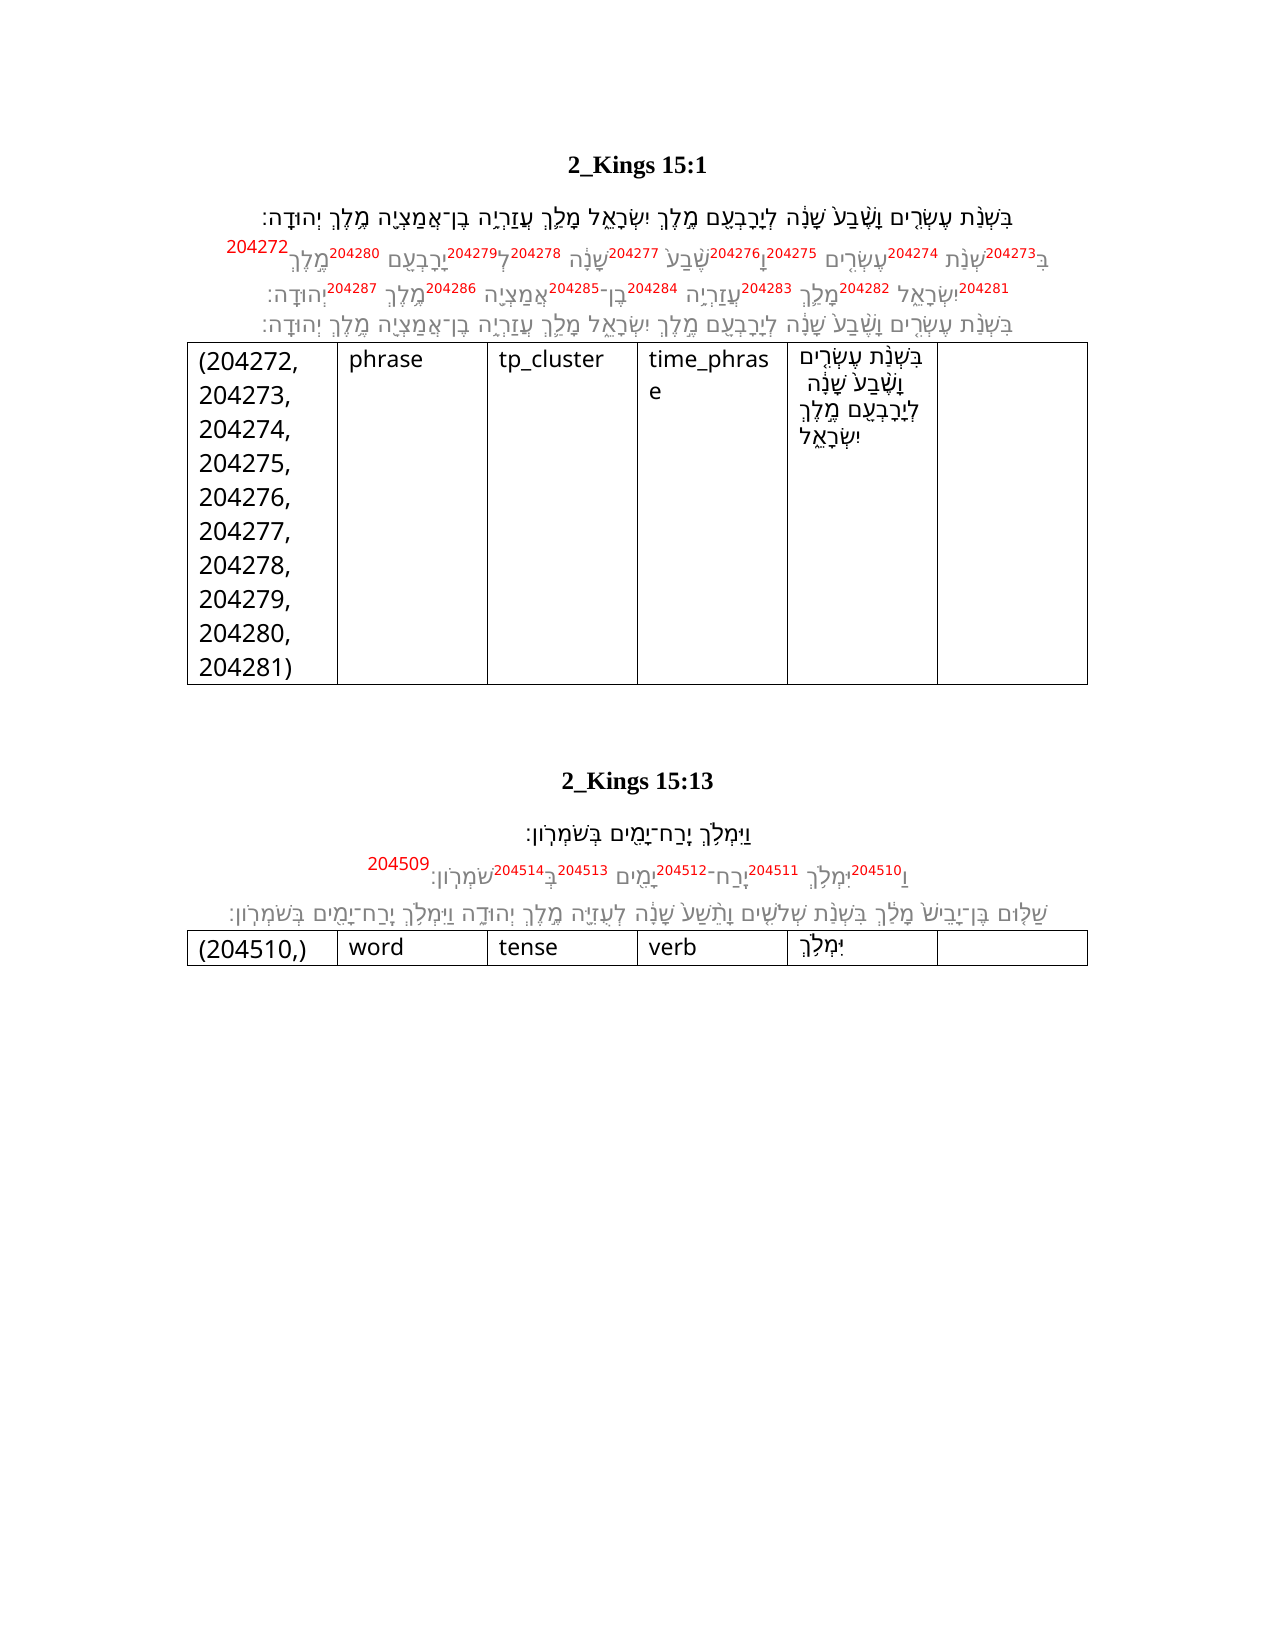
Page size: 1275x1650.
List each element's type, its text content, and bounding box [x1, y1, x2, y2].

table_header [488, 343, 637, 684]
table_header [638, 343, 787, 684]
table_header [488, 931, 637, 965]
text וַיִּמְלֹ֥ךְ יֶֽרַח־יָמִ֖ים בְּשֹׁמְרֹֽון׃ [187, 820, 1087, 847]
text 204509וַ204510יִּמְלֹ֥ךְ 204511יֶֽרַח־204512יָמִ֖ים 204513בְּ204514שֹׁמְרֹֽון׃ [187, 851, 1087, 893]
text 2_Kings 15:13 [187, 766, 1087, 795]
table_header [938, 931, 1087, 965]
text בִּשְׁנַ֨ת עֶשְׂרִ֤ים וָשֶׁ֨בַע֙ שָׁנָ֔ה לְיָרָבְעָ֖ם מֶ֣לֶךְ יִשְׂרָאֵ֑ל מָלַ֛ךְ עֲזַרְיָ֥ה בֶן־אֲמַצְיָ֖ה מֶ֥לֶךְ יְהוּדָֽה׃ [187, 204, 1087, 231]
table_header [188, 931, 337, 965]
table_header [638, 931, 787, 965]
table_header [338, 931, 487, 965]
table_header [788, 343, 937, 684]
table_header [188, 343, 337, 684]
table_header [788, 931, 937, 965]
text 204272בִּ204273שְׁנַ֨ת 204274עֶשְׂרִ֤ים 204275וָ204276שֶׁ֨בַע֙ 204277שָׁנָ֔ה 204278לְ204279יָרָבְעָ֖ם 204280מֶ֣לֶךְ 204281יִשְׂרָאֵ֑ל 204282מָלַ֛ךְ 204283עֲזַרְיָ֥ה 204284בֶן־204285אֲמַצְיָ֖ה 204286מֶ֥לֶךְ 204287יְהוּדָֽה׃ [187, 234, 1087, 308]
text בִּשְׁנַ֨ת עֶשְׂרִ֤ים וָשֶׁ֨בַע֙ שָׁנָ֔ה לְיָרָבְעָ֖ם מֶ֣לֶךְ יִשְׂרָאֵ֑ל מָלַ֛ךְ עֲזַרְיָ֥ה בֶן־אֲמַצְיָ֖ה מֶ֥לֶךְ יְהוּדָֽה׃ [187, 312, 1087, 338]
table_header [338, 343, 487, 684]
text שַׁלּ֤וּם בֶּן־יָבֵישׁ֙ מָלַ֔ךְ בִּשְׁנַ֨ת שְׁלֹשִׁ֤ים וָתֵ֨שַׁע֙ שָׁנָ֔ה לְעֻזִיָּ֖ה מֶ֣לֶךְ יְהוּדָ֑ה וַיִּמְלֹ֥ךְ יֶֽרַח־יָמִ֖ים בְּשֹׁמְרֹֽון׃ [187, 900, 1087, 926]
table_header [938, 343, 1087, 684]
text 2_Kings 15:1 [187, 150, 1087, 179]
